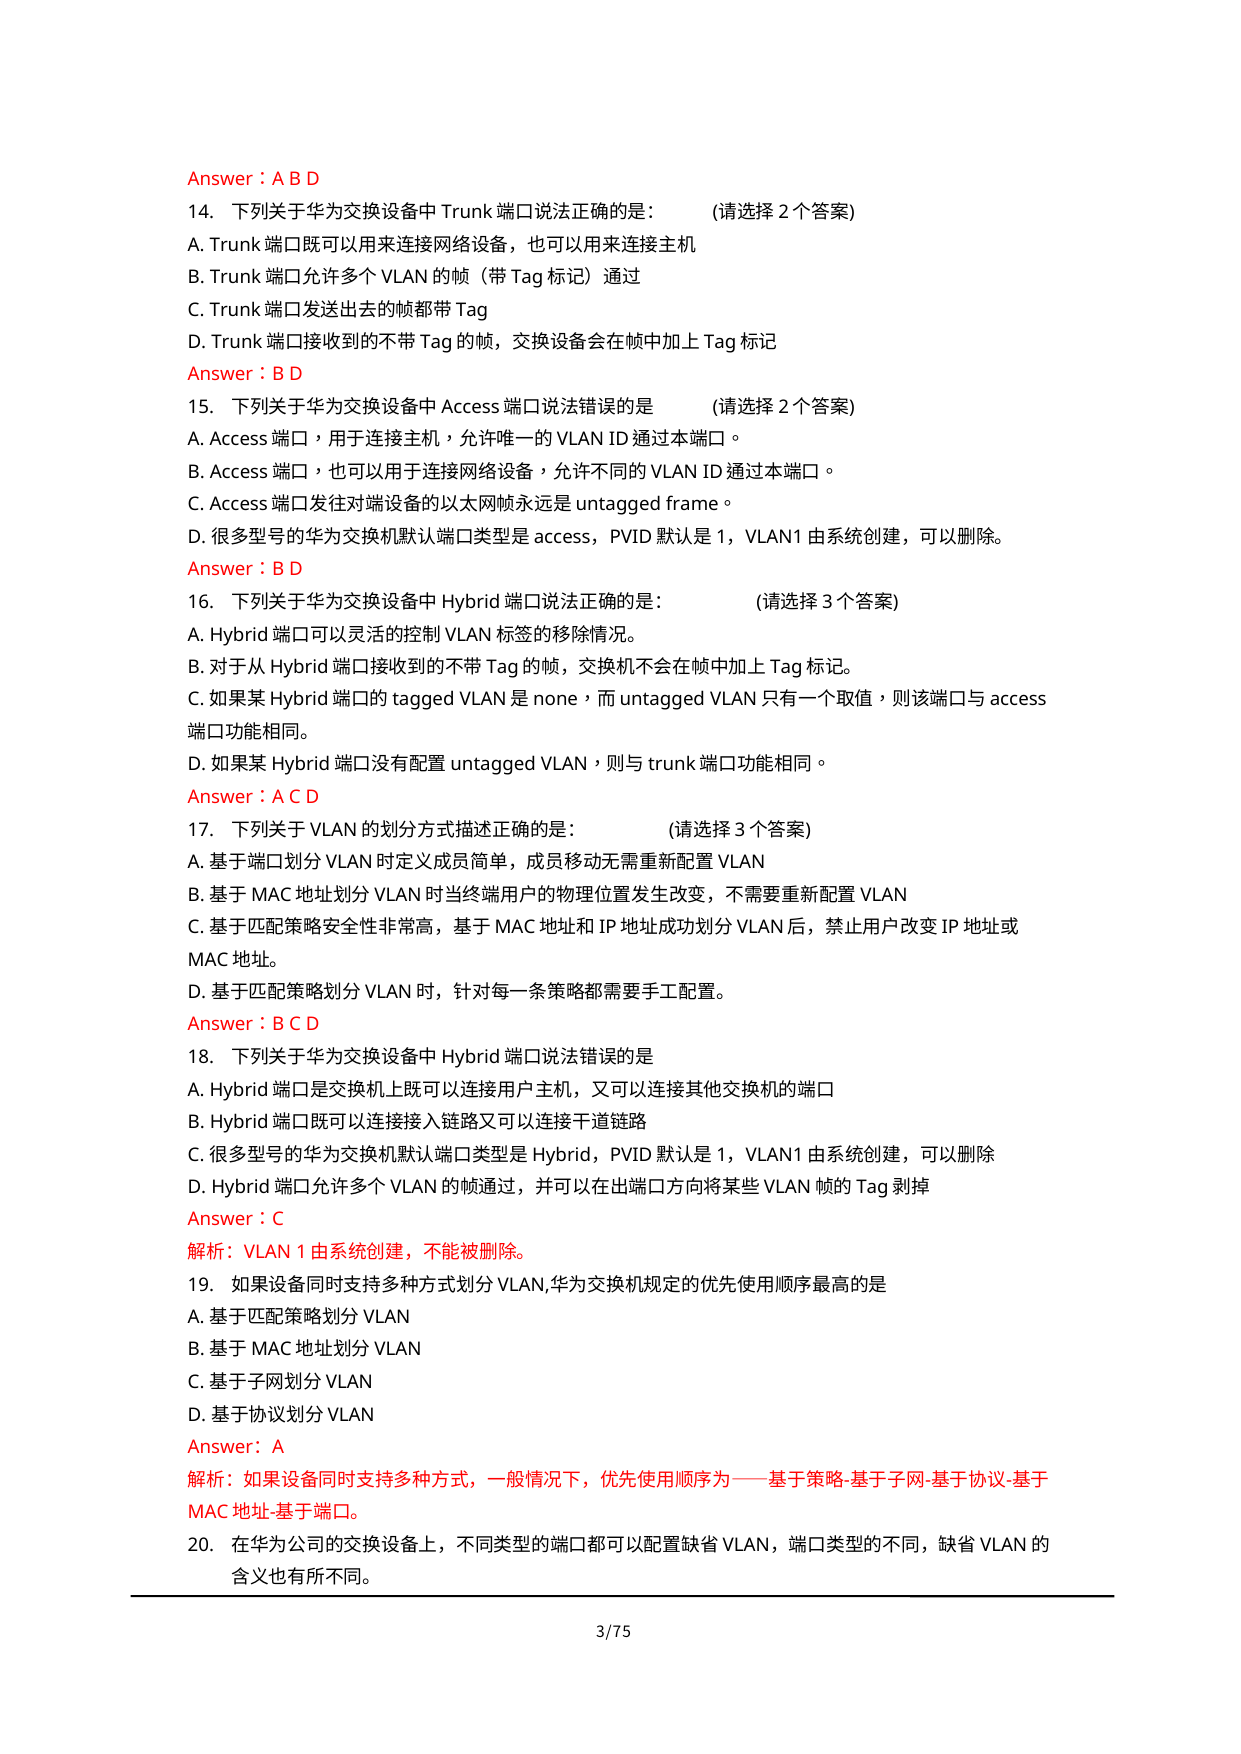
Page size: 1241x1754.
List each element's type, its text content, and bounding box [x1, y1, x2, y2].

list 下列关于华为交换设备中Hybrid端口说法正确的是： (请选择3个答案) [187, 584, 1053, 617]
list 在华为公司的交换设备上，不同类型的端口都可以配置缺省VLAN，端口类型的不同，缺省VLAN的含义也有所不同。 [187, 1527, 1053, 1592]
list 下列关于华为交换设备中Access端口说法错误的是 (请选择2个答案) [187, 389, 1053, 422]
text A. Hybrid端口是交换机上既可以连接用户主机，又可以连接其他交换机的端口 [187, 1072, 1053, 1104]
text B. 基于MAC地址划分VLAN [187, 1332, 1053, 1364]
text Answer：A C D [187, 779, 1053, 812]
text Answer：B D [187, 552, 1053, 584]
text A. 基于匹配策略划分VLAN [187, 1299, 1053, 1332]
text C. 如果某Hybrid端口的tagged VLAN是none，而untagged VLAN只有一个取值，则该端口与access端口功能相同。 [187, 682, 1053, 747]
text C. 基于匹配策略安全性非常高，基于MAC地址和IP地址成功划分VLAN后，禁止用户改变IP地址或MAC地址。 [187, 909, 1053, 974]
text A. 基于端口划分VLAN时定义成员简单，成员移动无需重新配置VLAN [187, 844, 1053, 877]
list 下列关于华为交换设备中Hybrid端口说法错误的是 [187, 1039, 1053, 1072]
text C. 基于子网划分VLAN [187, 1364, 1053, 1397]
text 解析：VLAN 1由系统创建，不能被删除。 [187, 1234, 1053, 1267]
text Answer：B D [187, 357, 1053, 389]
text B. 基于MAC地址划分VLAN时当终端用户的物理位置发生改变，不需要重新配置VLAN [187, 877, 1053, 909]
text C. Trunk端口发送出去的帧都带Tag [187, 292, 1053, 324]
list 如果设备同时支持多种方式划分VLAN,华为交换机规定的优先使用顺序最高的是 [187, 1267, 1053, 1299]
text Answer：A [187, 1429, 1053, 1462]
text B. Access端口，也可以用于连接网络设备，允许不同的VLAN ID通过本端口。 [187, 454, 1053, 487]
text 解析：如果设备同时支持多种方式，一般情况下，优先使用顺序为——基于策略-基于子网-基于协议-基于MAC地址-基于端口。 [187, 1462, 1053, 1527]
text A. Access端口，用于连接主机，允许唯一的VLAN ID通过本端口。 [187, 422, 1053, 454]
text B. 对于从Hybrid端口接收到的不带Tag的帧，交换机不会在帧中加上Tag标记。 [187, 649, 1053, 682]
text D. 很多型号的华为交换机默认端口类型是access，PVID默认是1，VLAN1由系统创建，可以删除。 [187, 519, 1053, 552]
text D. 基于协议划分VLAN [187, 1397, 1053, 1429]
text B. Hybrid端口既可以连接接入链路又可以连接干道链路 [187, 1104, 1053, 1137]
text Answer：C [187, 1202, 1053, 1234]
text C. Access端口发往对端设备的以太网帧永远是untagged frame。 [187, 487, 1053, 519]
text D. 基于匹配策略划分VLAN时，针对每一条策略都需要手工配置。 [187, 974, 1053, 1007]
list 下列关于VLAN的划分方式描述正确的是： (请选择3个答案) [187, 812, 1053, 844]
text A. Trunk端口既可以用来连接网络设备，也可以用来连接主机 [187, 227, 1053, 259]
text B. Trunk端口允许多个VLAN的帧（带Tag标记）通过 [187, 259, 1053, 292]
list 下列关于华为交换设备中Trunk端口说法正确的是： (请选择2个答案) [187, 194, 1053, 227]
text C. 很多型号的华为交换机默认端口类型是Hybrid，PVID默认是1，VLAN1由系统创建，可以删除 [187, 1137, 1053, 1169]
text A. Hybrid端口可以灵活的控制VLAN标签的移除情况。 [187, 617, 1053, 649]
text D. Trunk端口接收到的不带Tag的帧，交换设备会在帧中加上Tag标记 [187, 324, 1053, 357]
text Answer：A B D [187, 162, 1053, 194]
text D. 如果某Hybrid端口没有配置untagged VLAN，则与trunk端口功能相同。 [187, 747, 1053, 779]
text D. Hybrid端口允许多个VLAN的帧通过，并可以在出端口方向将某些VLAN帧的Tag剥掉 [187, 1169, 1053, 1202]
text Answer：B C D [187, 1007, 1053, 1039]
